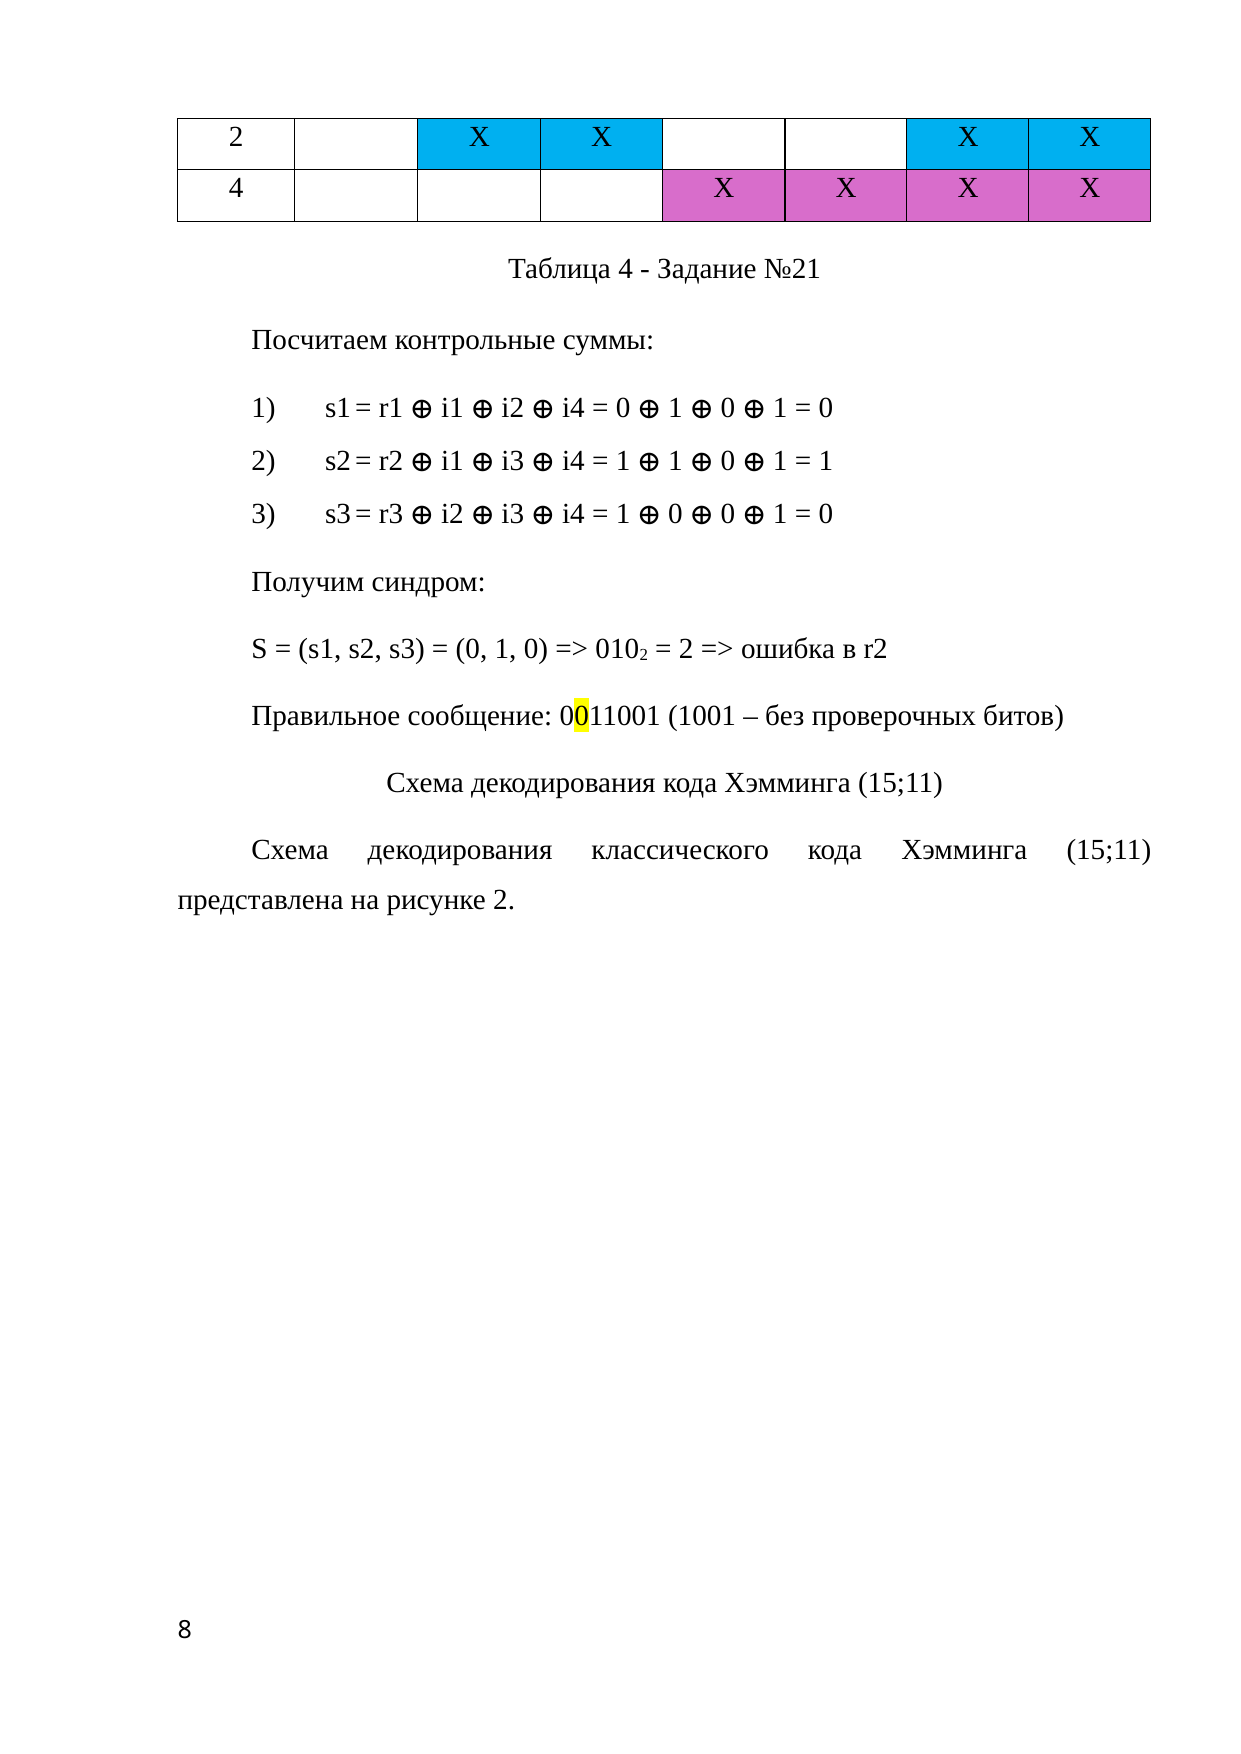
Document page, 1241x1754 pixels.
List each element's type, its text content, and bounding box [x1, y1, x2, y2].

table_cell [418, 170, 540, 221]
table_cell [663, 119, 784, 169]
text Посчитаем контрольные суммы: [177, 322, 1152, 356]
text Схема декодирования кода Хэмминга (15;11) [177, 765, 1152, 798]
table_cell X [907, 119, 1028, 169]
table_cell X [418, 119, 540, 169]
text Схема декодирования классического кода Хэмминга (15;11) представлена на рисунке 2. [177, 832, 1152, 916]
text Правильное сообщение: 0011001 (1001 – без проверочных битов) [589, 698, 1152, 732]
list s2 = r2 ⊕ i1 ⊕ i3 ⊕ i4 = 1 ⊕ 1 ⊕ 0 ⊕ 1 = 1 [177, 442, 1152, 477]
table_cell [786, 119, 906, 169]
text Правильное сообщение: 0011001 (1001 – без проверочных битов) [177, 698, 574, 732]
text Таблица 4 - Задание №21 [177, 251, 1152, 284]
table_cell [295, 170, 417, 221]
list s1 = r1 ⊕ i1 ⊕ i2 ⊕ i4 = 0 ⊕ 1 ⊕ 0 ⊕ 1 = 0 [177, 389, 1152, 424]
table_cell X [907, 170, 1028, 221]
table_cell X [1029, 170, 1150, 221]
table_cell X [786, 170, 906, 221]
text S = (s1, s2, s3) = (0, 1, 0) => 0102 = 2 => ошибка в r2 [177, 631, 1152, 664]
table_cell [295, 119, 417, 169]
table_cell 2 [178, 119, 294, 169]
table_cell X [1029, 119, 1150, 169]
table_cell X [663, 170, 784, 221]
text Получим синдром: [177, 564, 1152, 598]
table_cell X [541, 119, 662, 169]
list s3 = r3 ⊕ i2 ⊕ i3 ⊕ i4 = 1 ⊕ 0 ⊕ 0 ⊕ 1 = 0 [177, 494, 1152, 530]
table_cell 4 [178, 170, 294, 221]
table_cell [541, 170, 662, 221]
